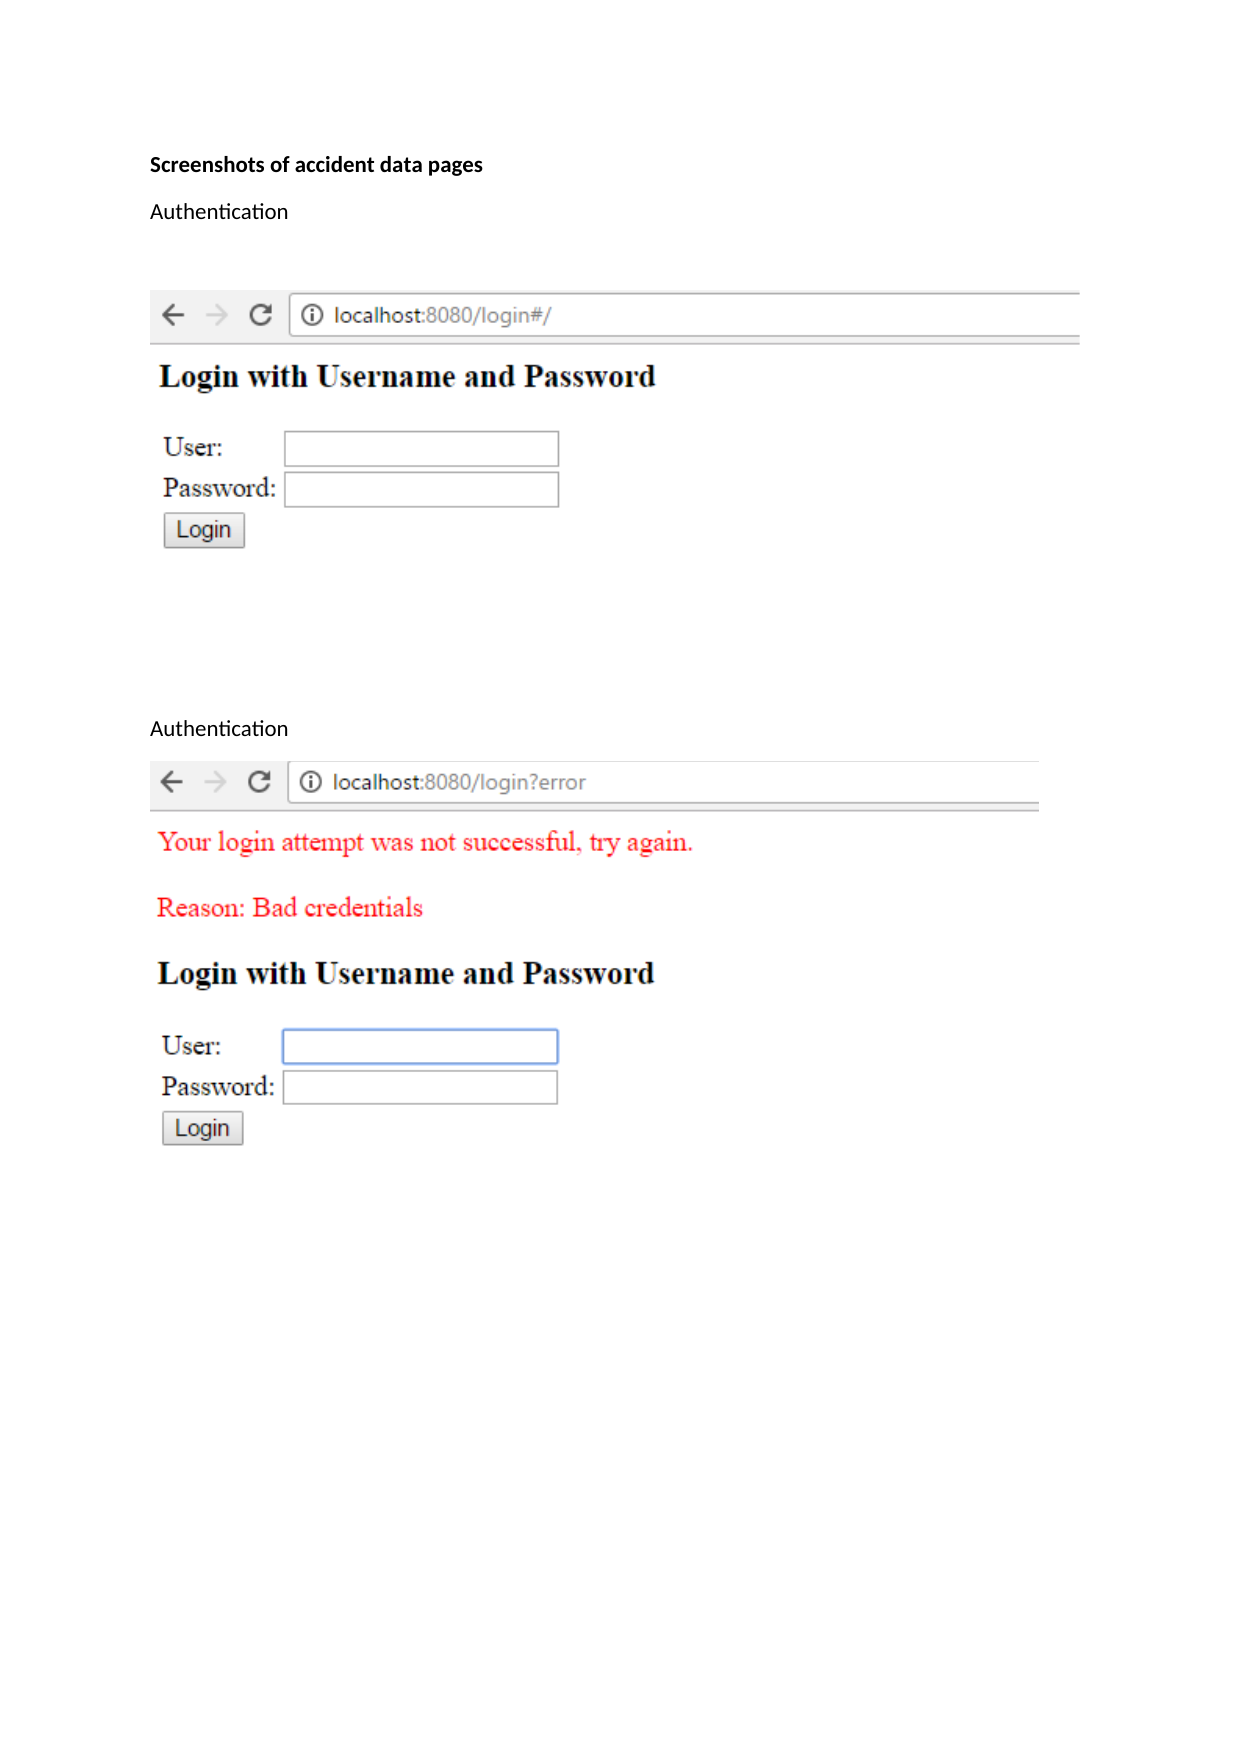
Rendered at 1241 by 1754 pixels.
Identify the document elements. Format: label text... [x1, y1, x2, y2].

picture [150, 290, 1080, 696]
text Screenshots of accident data pages [150, 150, 1090, 178]
text Authentication [150, 197, 1090, 225]
picture [150, 761, 1039, 1199]
text Authentication [150, 714, 1090, 742]
